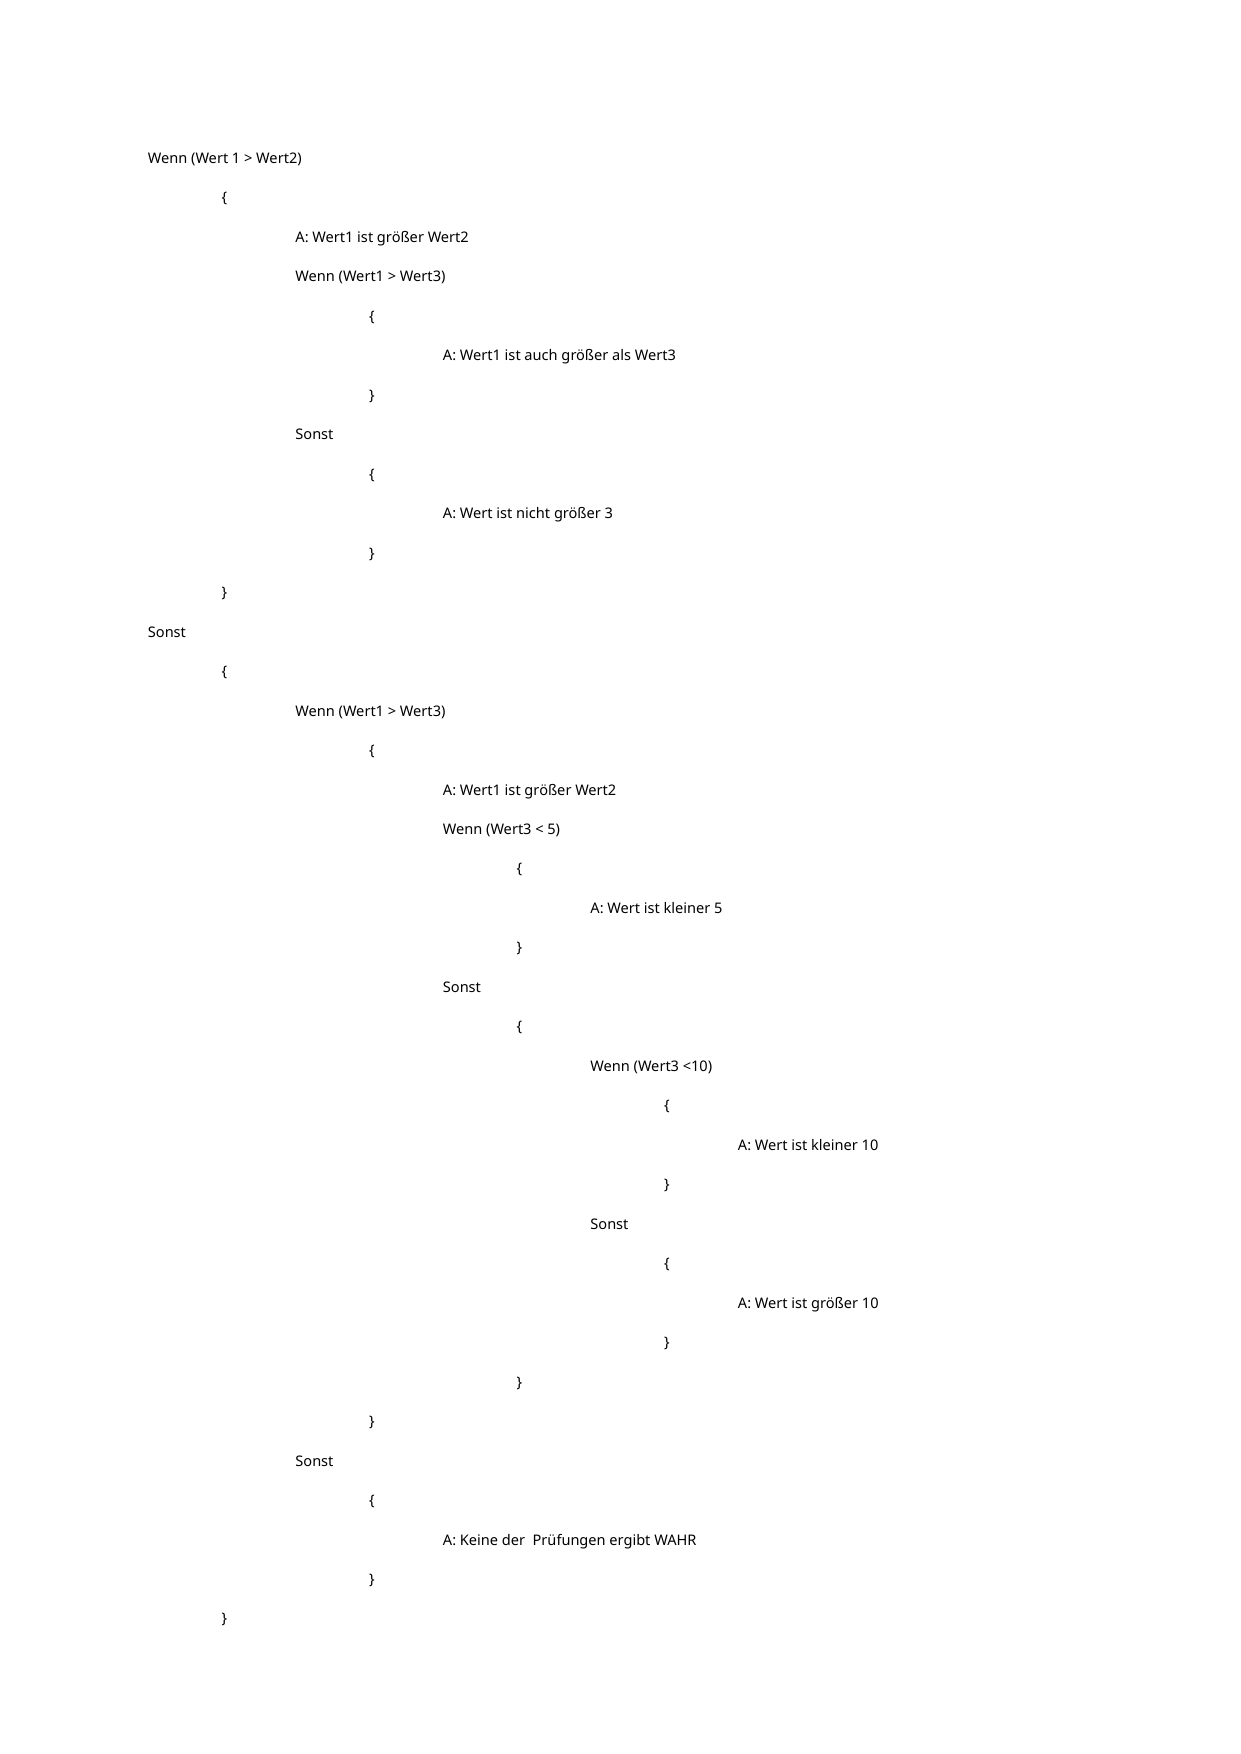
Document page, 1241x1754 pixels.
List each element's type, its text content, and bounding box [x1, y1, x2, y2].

text Sonst [148, 1213, 1093, 1233]
text A: Wert ist nicht größer 3 [148, 503, 1093, 523]
text Wenn (Wert3 <10) [148, 1056, 1093, 1076]
text } [148, 1608, 1093, 1628]
text A: Keine der Prüfungen ergibt WAHR [148, 1529, 1093, 1549]
text } [148, 1569, 1093, 1589]
text { [148, 858, 1093, 878]
text Wenn (Wert1 > Wert3) [148, 700, 1093, 720]
text A: Wert ist größer 10 [148, 1292, 1093, 1312]
text } [148, 1411, 1093, 1431]
text } [148, 582, 1093, 602]
text A: Wert ist kleiner 5 [148, 898, 1093, 918]
text Sonst [148, 977, 1093, 997]
text } [148, 542, 1093, 562]
text } [148, 937, 1093, 957]
text } [148, 384, 1093, 404]
text { [148, 1016, 1093, 1036]
text Sonst [148, 424, 1093, 444]
text { [148, 740, 1093, 760]
text { [148, 1253, 1093, 1273]
text } [148, 1332, 1093, 1352]
text } [148, 1371, 1093, 1391]
text { [148, 1490, 1093, 1510]
text Wenn (Wert3 < 5) [148, 819, 1093, 839]
text { [148, 1095, 1093, 1115]
text { [148, 306, 1093, 325]
text { [148, 661, 1093, 681]
text Sonst [148, 621, 1093, 641]
text A: Wert1 ist größer Wert2 [148, 227, 1093, 246]
text Sonst [148, 1450, 1093, 1470]
text Wenn (Wert 1 > Wert2) [148, 148, 1093, 167]
text A: Wert1 ist auch größer als Wert3 [148, 345, 1093, 365]
text { [148, 463, 1093, 483]
text Wenn (Wert1 > Wert3) [148, 266, 1093, 286]
text { [148, 187, 1093, 207]
text A: Wert1 ist größer Wert2 [148, 779, 1093, 799]
text A: Wert ist kleiner 10 [148, 1134, 1093, 1154]
text } [148, 1174, 1093, 1194]
